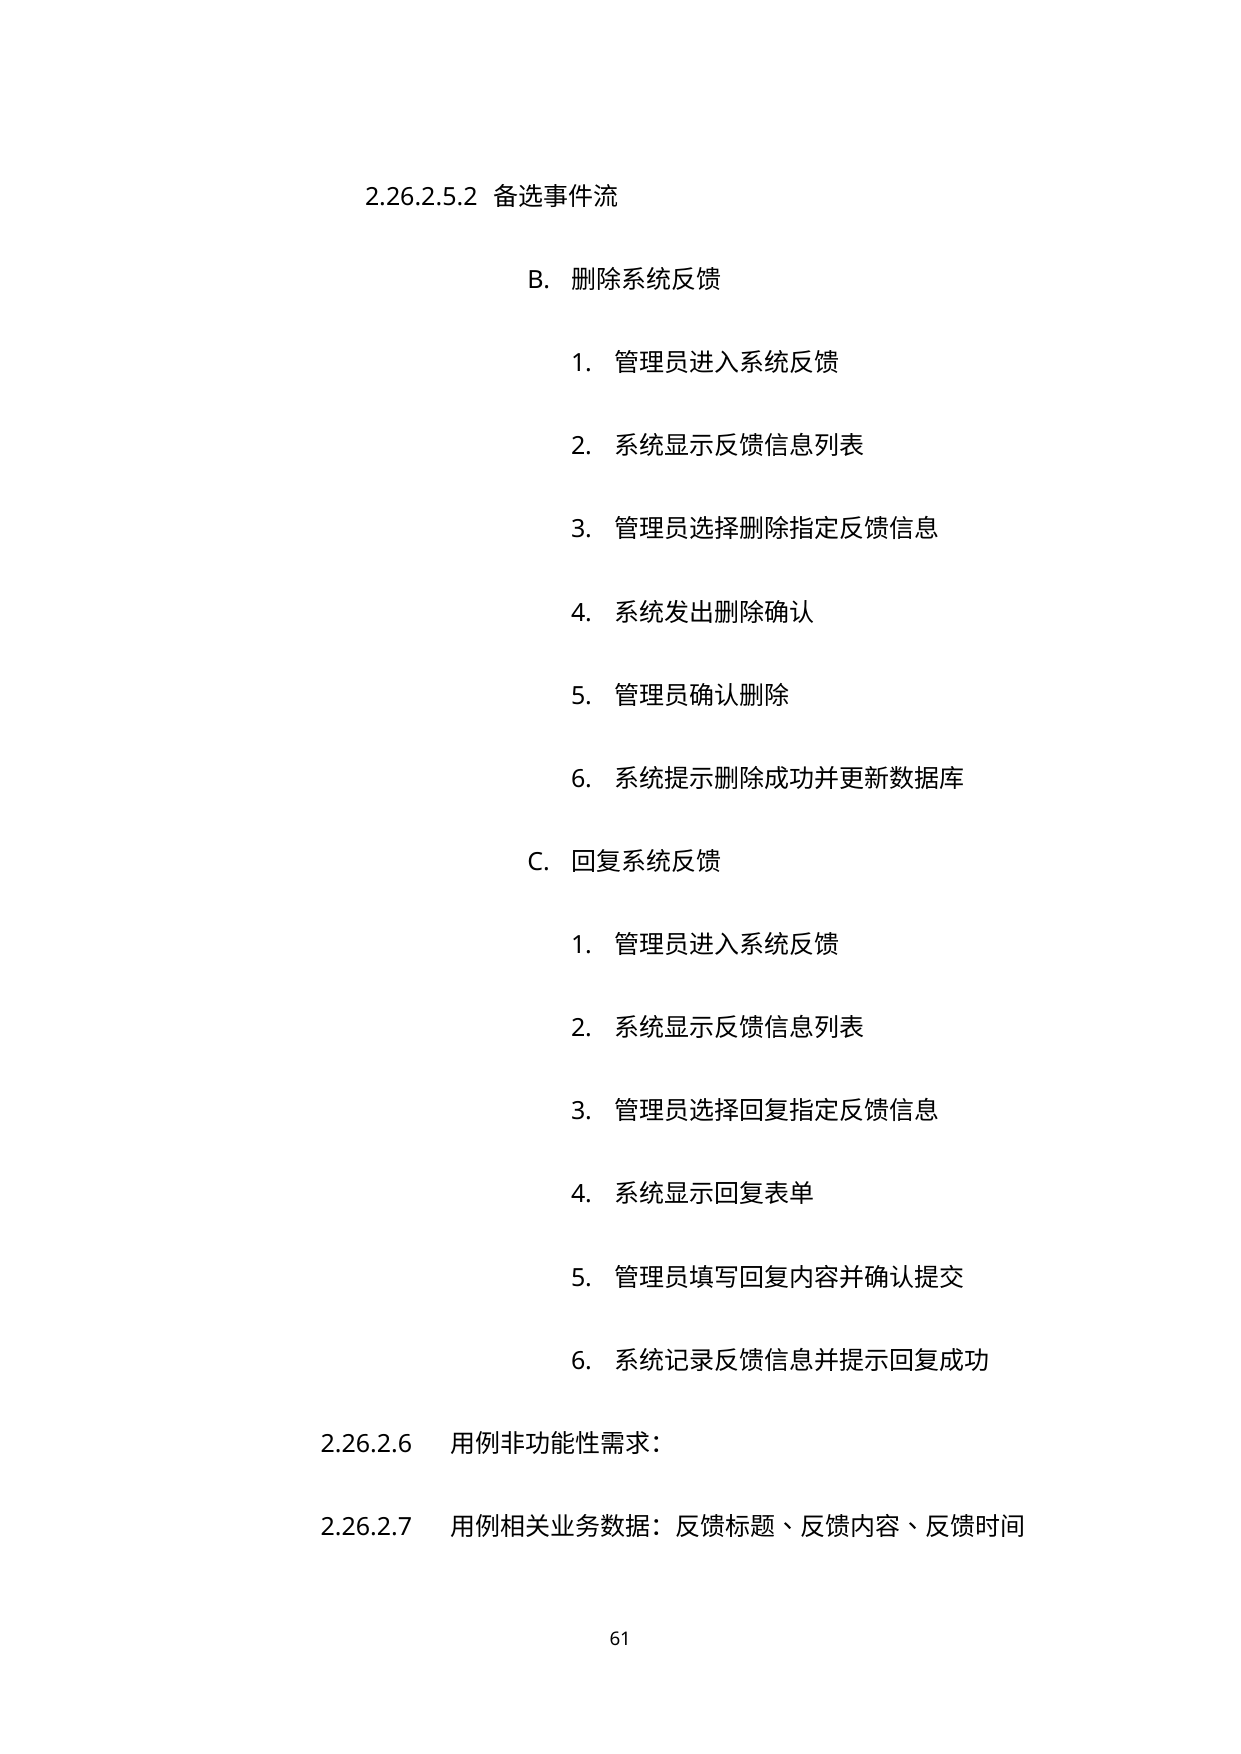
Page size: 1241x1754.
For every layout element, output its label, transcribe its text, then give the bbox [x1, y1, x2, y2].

list 用例相关业务数据：反馈标题、反馈内容、反馈时间 [320, 1492, 1053, 1557]
list 系统提示删除成功并更新数据库 [571, 744, 1053, 809]
list 系统记录反馈信息并提示回复成功 [571, 1326, 1053, 1391]
list 管理员进入系统反馈 [571, 910, 1053, 975]
list 系统发出删除确认 [571, 578, 1053, 643]
list 用例非功能性需求： [320, 1409, 1053, 1474]
list 备选事件流 [365, 162, 1053, 227]
list 管理员填写回复内容并确认提交 [571, 1243, 1053, 1308]
list 回复系统反馈 [527, 827, 1053, 892]
list 系统显示反馈信息列表 [571, 993, 1053, 1058]
list 系统显示反馈信息列表 [571, 411, 1053, 476]
list 删除系统反馈 [527, 245, 1053, 310]
list 管理员选择删除指定反馈信息 [571, 494, 1053, 559]
list 管理员选择回复指定反馈信息 [571, 1076, 1053, 1141]
list 管理员进入系统反馈 [571, 328, 1053, 393]
list 管理员确认删除 [571, 661, 1053, 726]
list 系统显示回复表单 [571, 1159, 1053, 1224]
